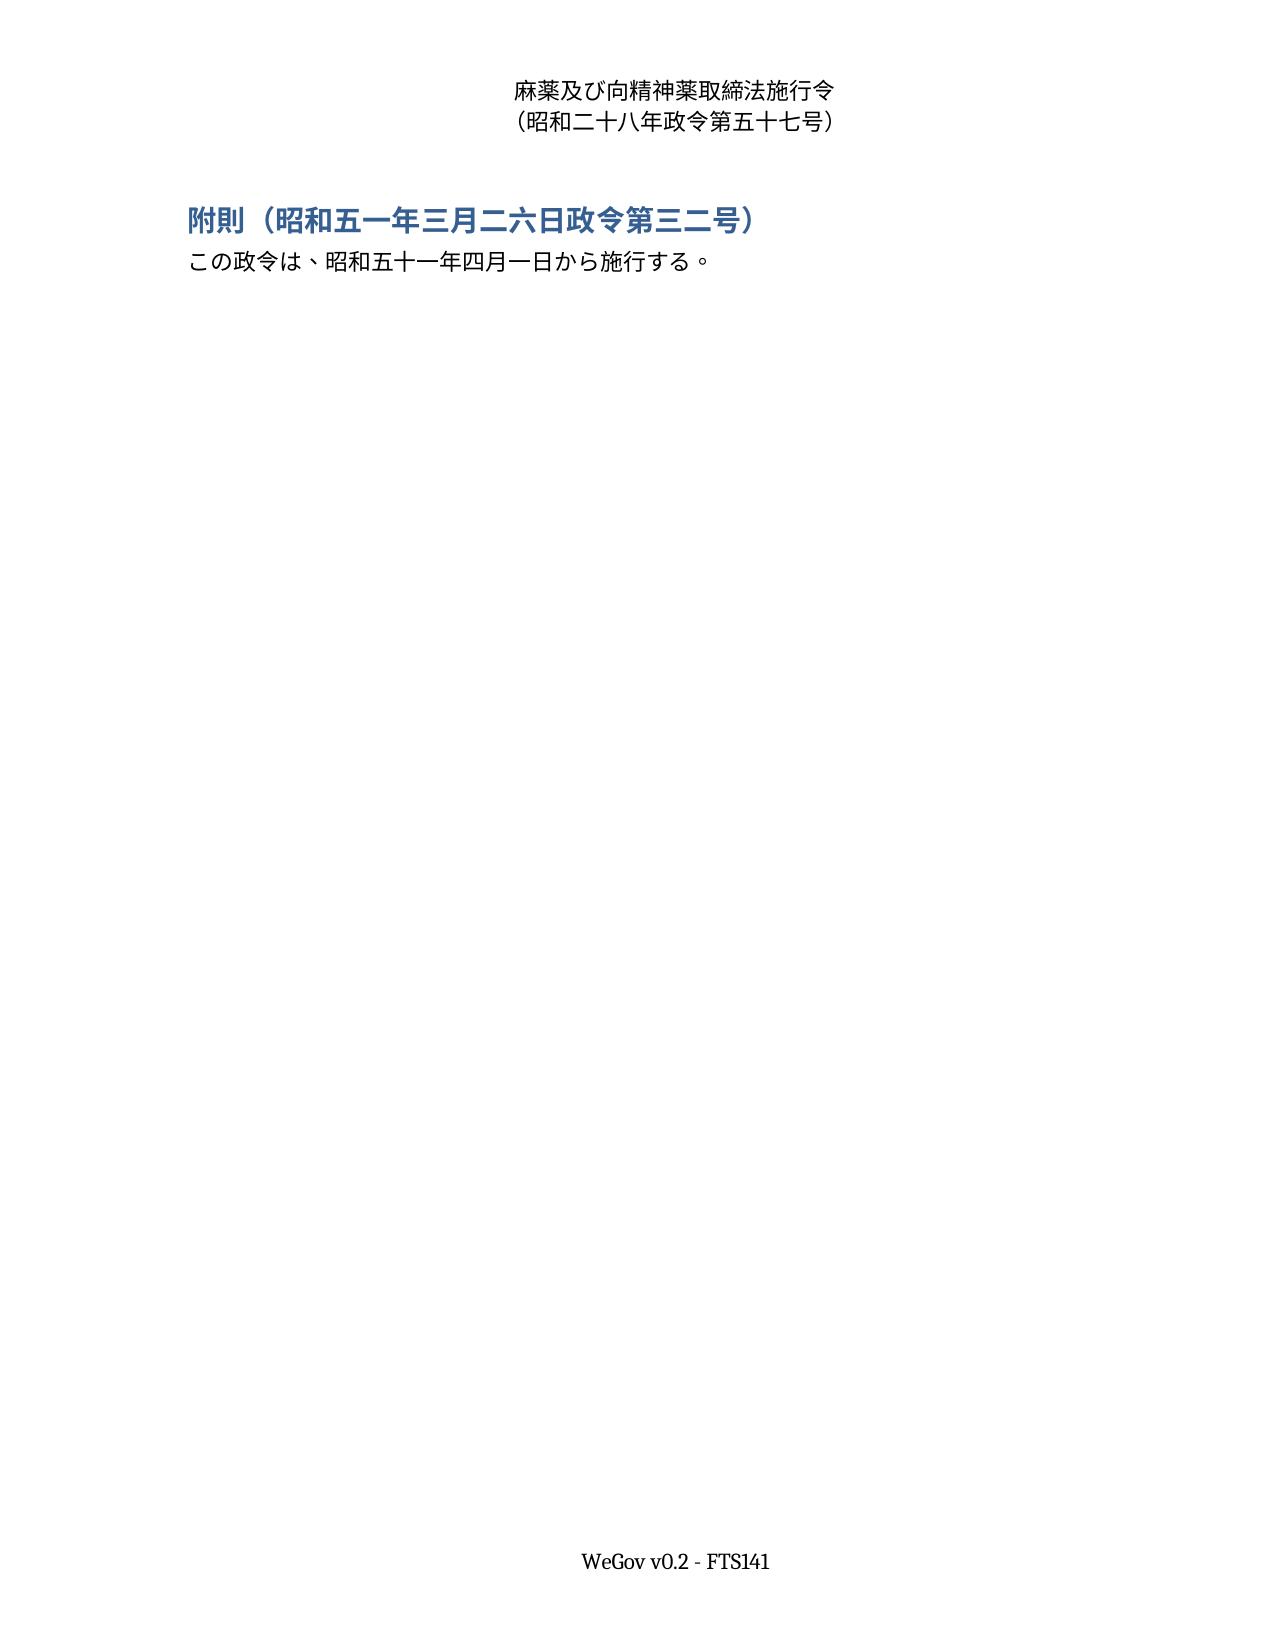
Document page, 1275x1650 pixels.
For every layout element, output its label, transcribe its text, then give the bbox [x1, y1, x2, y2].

text この政令は、昭和五十一年四月一日から施行する。 [187, 246, 1087, 277]
subtitle 附則（昭和五一年三月二六日政令第三二号） [187, 200, 1087, 240]
